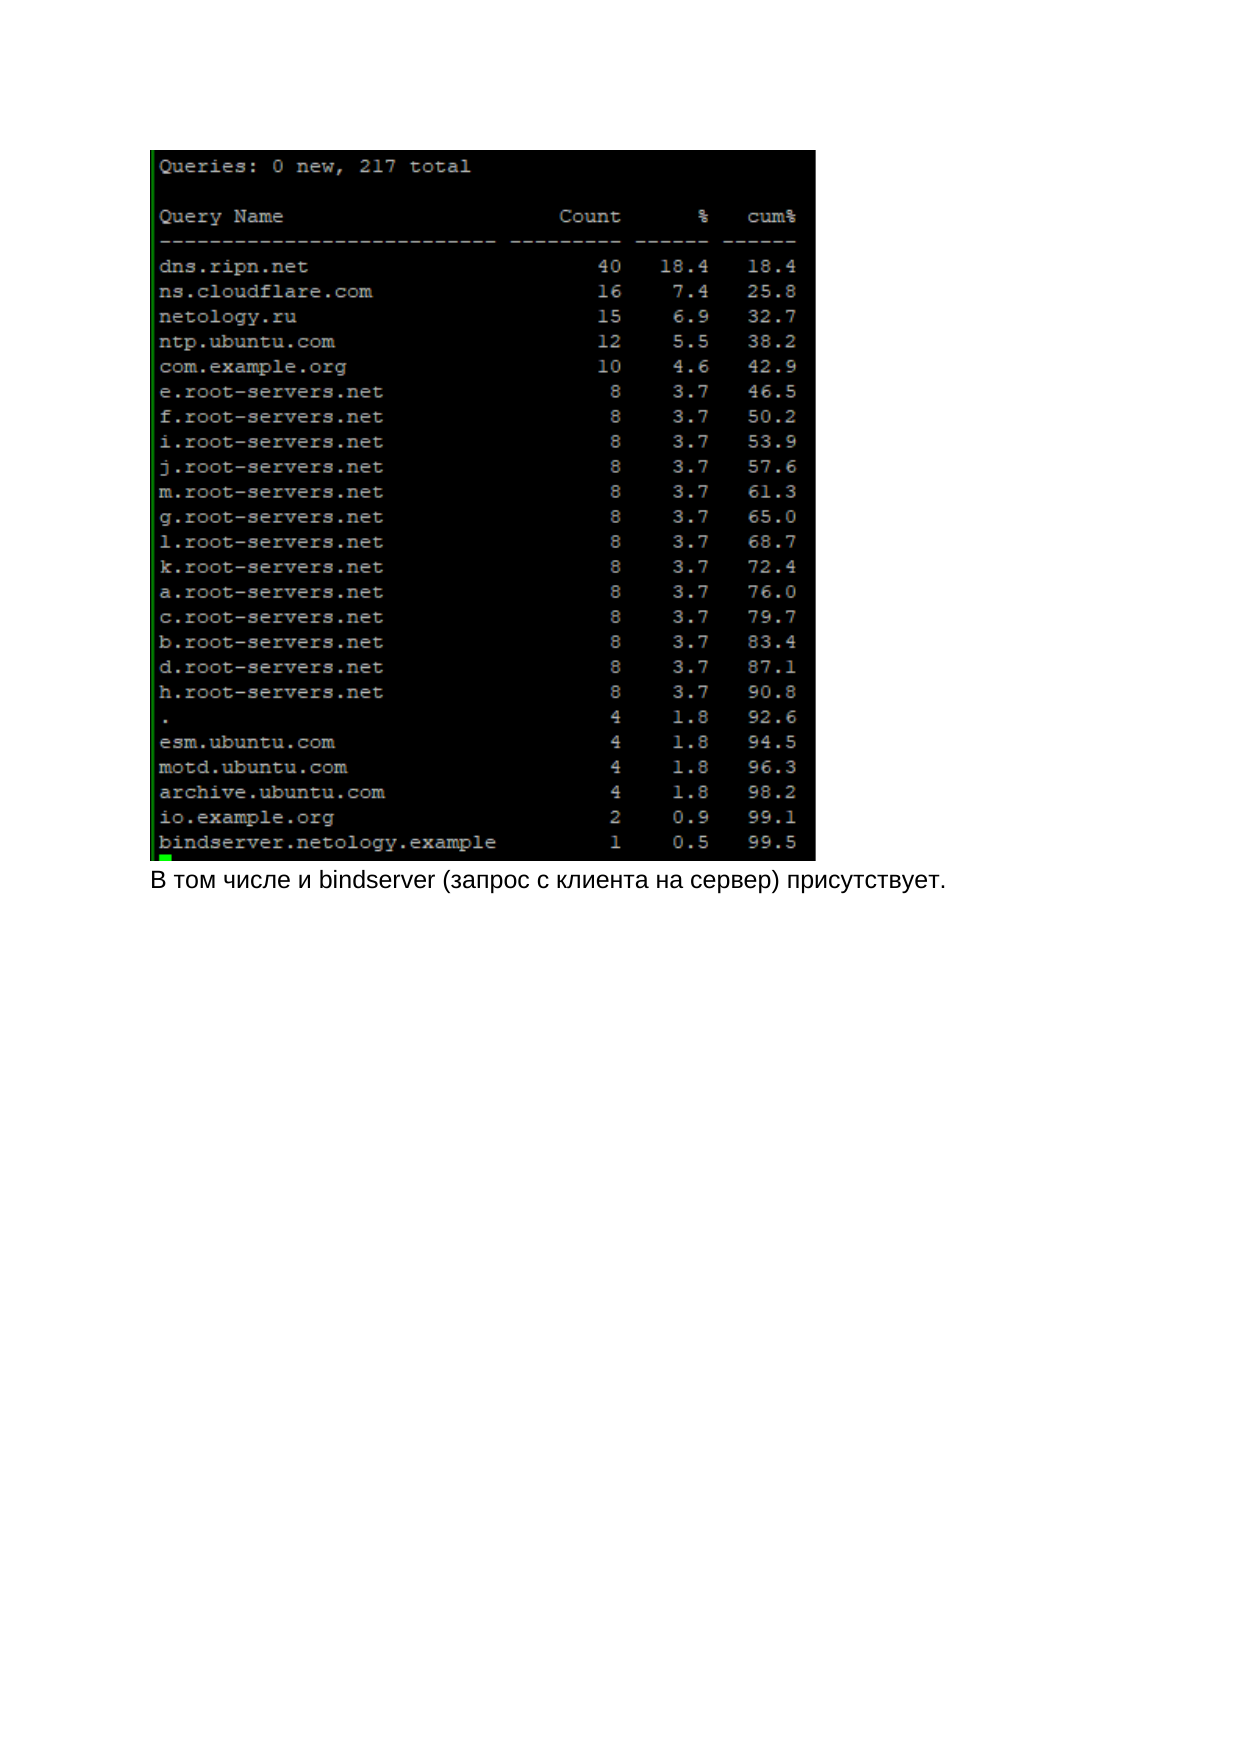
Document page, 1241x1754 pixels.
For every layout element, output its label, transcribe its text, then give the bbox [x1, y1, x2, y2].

text В том числе и bindserver (запрос с клиента на сервер) присутствует. [150, 865, 1090, 893]
picture [150, 150, 816, 861]
